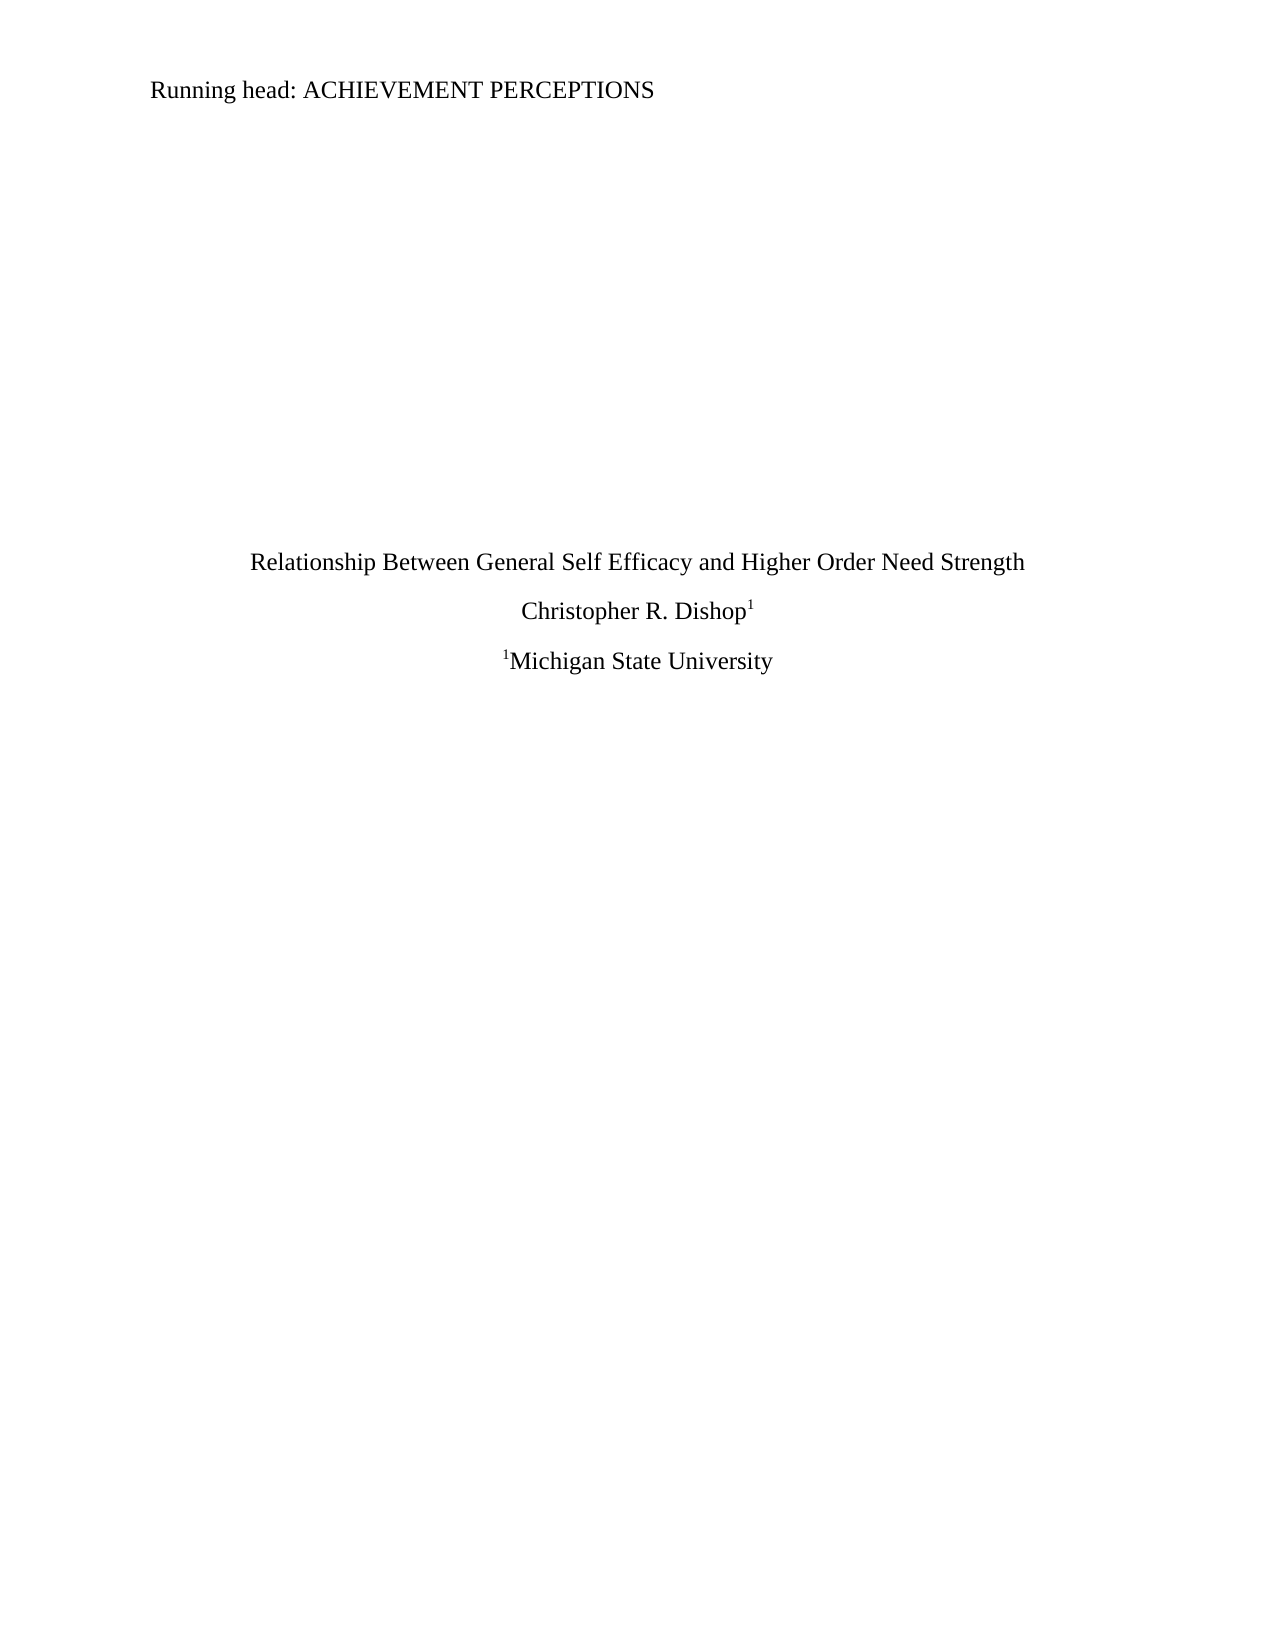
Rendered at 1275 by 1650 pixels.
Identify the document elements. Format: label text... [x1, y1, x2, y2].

text 1Michigan State University [150, 646, 1125, 674]
text Relationship Between General Self Efficacy and Higher Order Need Strength [150, 547, 1125, 575]
text Christopher R. Dishop1 [150, 596, 1125, 625]
